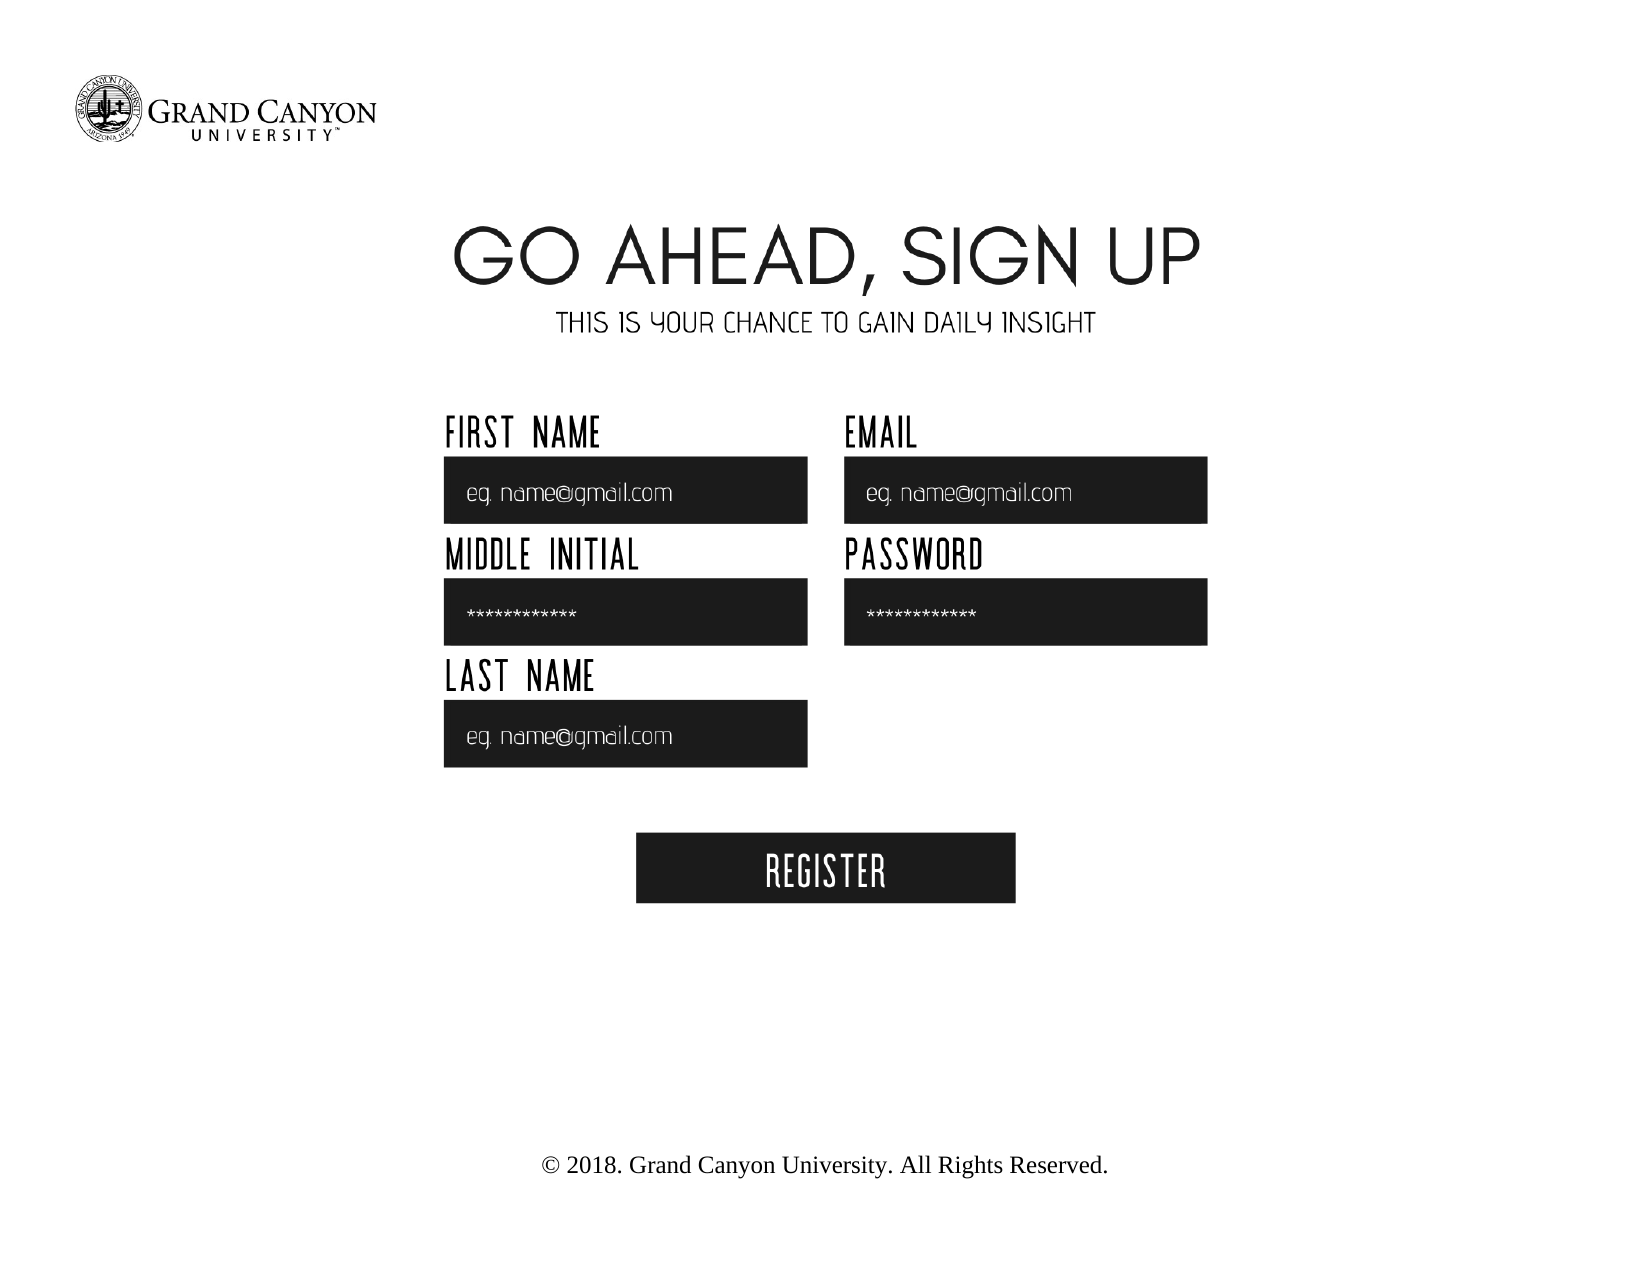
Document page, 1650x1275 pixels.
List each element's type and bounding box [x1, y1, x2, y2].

picture [75, 75, 1575, 987]
